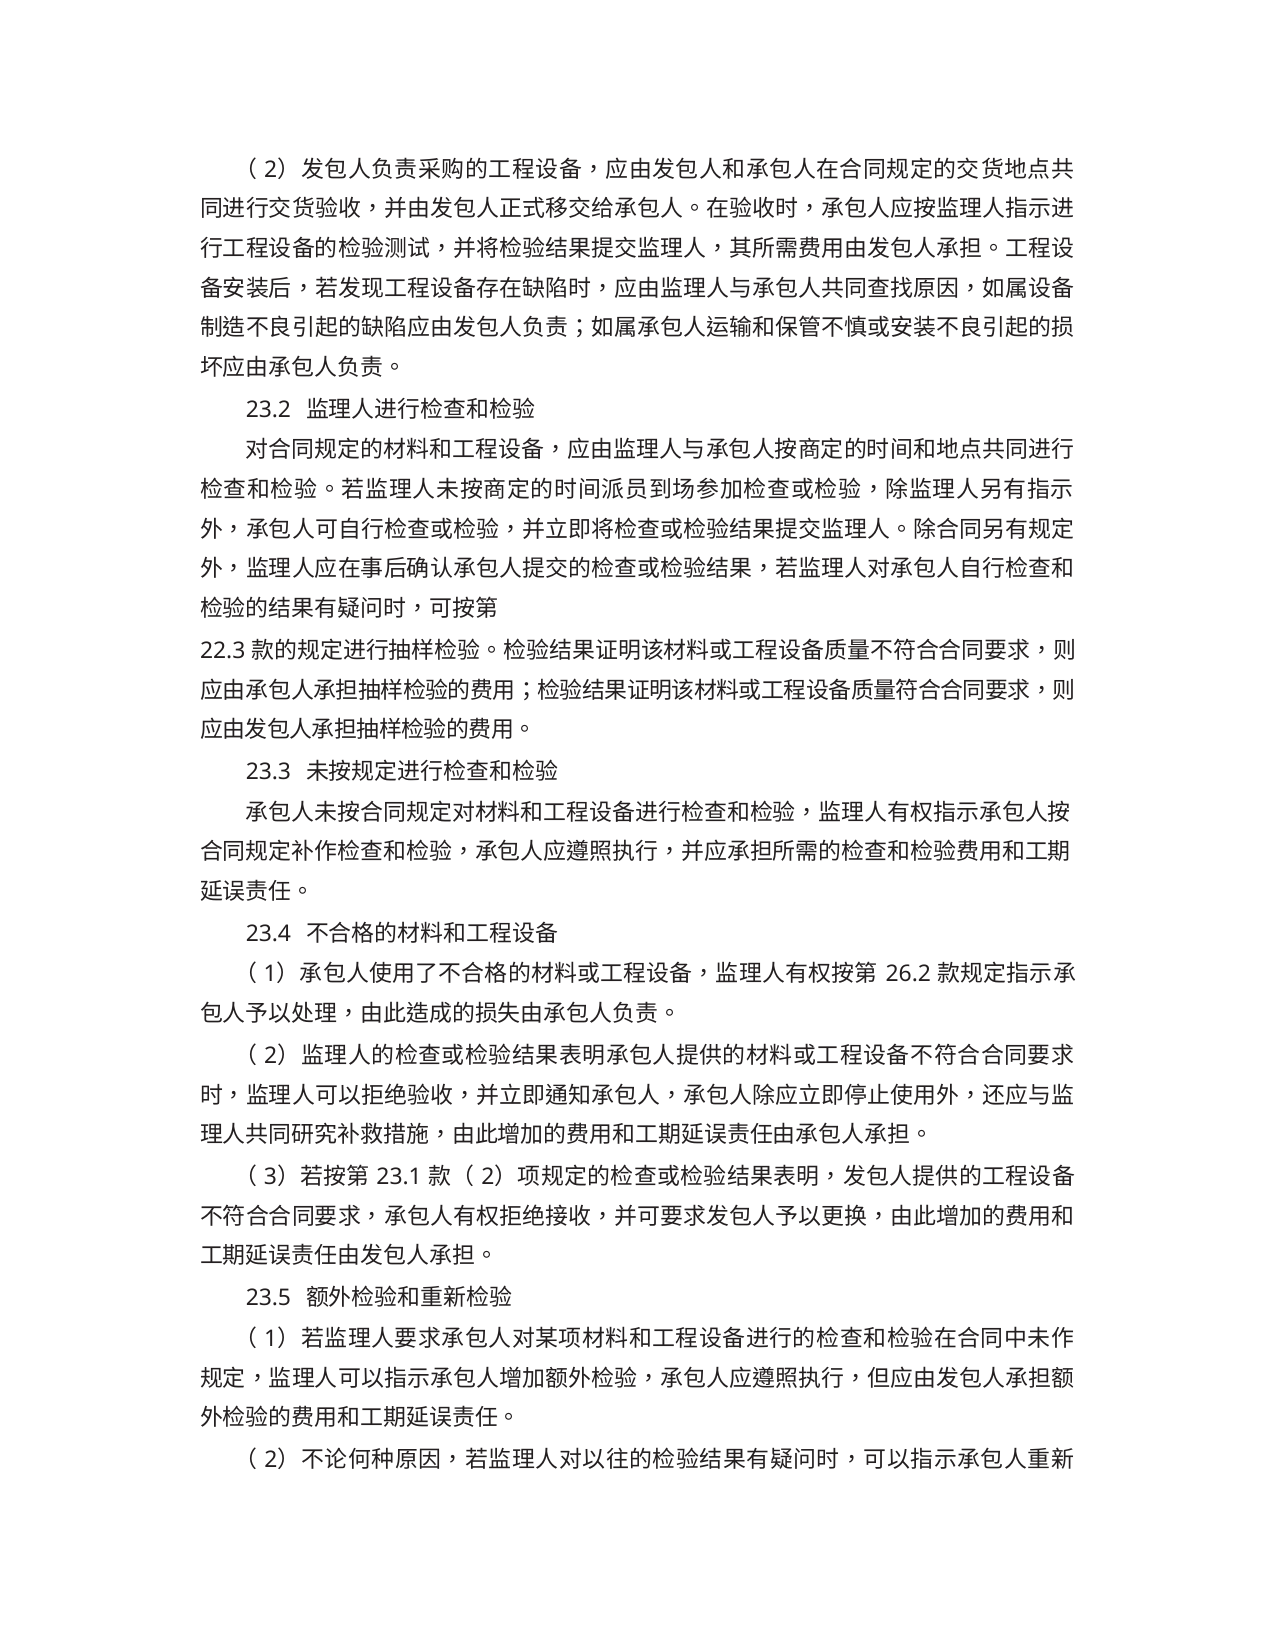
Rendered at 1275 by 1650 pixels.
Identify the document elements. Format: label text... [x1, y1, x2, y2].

text 23.3 未按规定进行检查和检验 [246, 755, 1087, 786]
text （ 1）承包人使用了不合格的材料或工程设备，监理人有权按第 26.2 款规定指示承包人予以处理，由此造成的损失由承包人负责。 [200, 957, 1076, 1028]
text 23.4 不合格的材料和工程设备 [246, 917, 1087, 948]
text 承包人未按合同规定对材料和工程设备进行检查和检验，监理人有权指示承包人按合同规定补作检查和检验，承包人应遵照执行，并应承担所需的检查和检验费用和工期延误责任。 [200, 796, 1087, 906]
text 22.3 款的规定进行抽样检验。检验结果证明该材料或工程设备质量不符合合同要求，则应由承包人承担抽样检验的费用；检验结果证明该材料或工程设备质量符合合同要求，则应由发包人承担抽样检验的费用。 [200, 634, 1076, 744]
text 23.2 监理人进行检查和检验 [246, 393, 1087, 424]
text 对合同规定的材料和工程设备，应由监理人与承包人按商定的时间和地点共同进行检查和检验。若监理人未按商定的时间派员到场参加检查或检验，除监理人另有指示外，承包人可自行检查或检验，并立即将检查或检验结果提交监理人。除合同另有规定外，监理人应在事后确认承包人提交的检查或检验结果，若监理人对承包人自行检查和检验的结果有疑问时，可按第 [200, 433, 1076, 623]
text （ 2）发包人负责采购的工程设备，应由发包人和承包人在合同规定的交货地点共同进行交货验收，并由发包人正式移交给承包人。在验收时，承包人应按监理人指示进行工程设备的检验测试，并将检验结果提交监理人，其所需费用由发包人承担。工程设备安装后，若发现工程设备存在缺陷时，应由监理人与承包人共同查找原因，如属设备制造不良引起的缺陷应由发包人负责；如属承包人运输和保管不慎或安装不良引起的损坏应由承包人负责。 [200, 152, 1076, 382]
text 23.5 额外检验和重新检验 [246, 1281, 1087, 1313]
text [200, 1443, 1076, 1474]
text （ 2）监理人的检查或检验结果表明承包人提供的材料或工程设备不符合合同要求时，监理人可以拒绝验收，并立即通知承包人，承包人除应立即停止使用外，还应与监理人共同研究补救措施，由此增加的费用和工期延误责任由承包人承担。 [200, 1039, 1076, 1149]
text （ 1）若监理人要求承包人对某项材料和工程设备进行的检查和检验在合同中未作规定，监理人可以指示承包人增加额外检验，承包人应遵照执行，但应由发包人承担额外检验的费用和工期延误责任。 [200, 1322, 1076, 1432]
text （ 3）若按第 23.1 款（ 2）项规定的检查或检验结果表明，发包人提供的工程设备不符合合同要求，承包人有权拒绝接收，并可要求发包人予以更换，由此增加的费用和工期延误责任由发包人承担。 [200, 1160, 1076, 1271]
